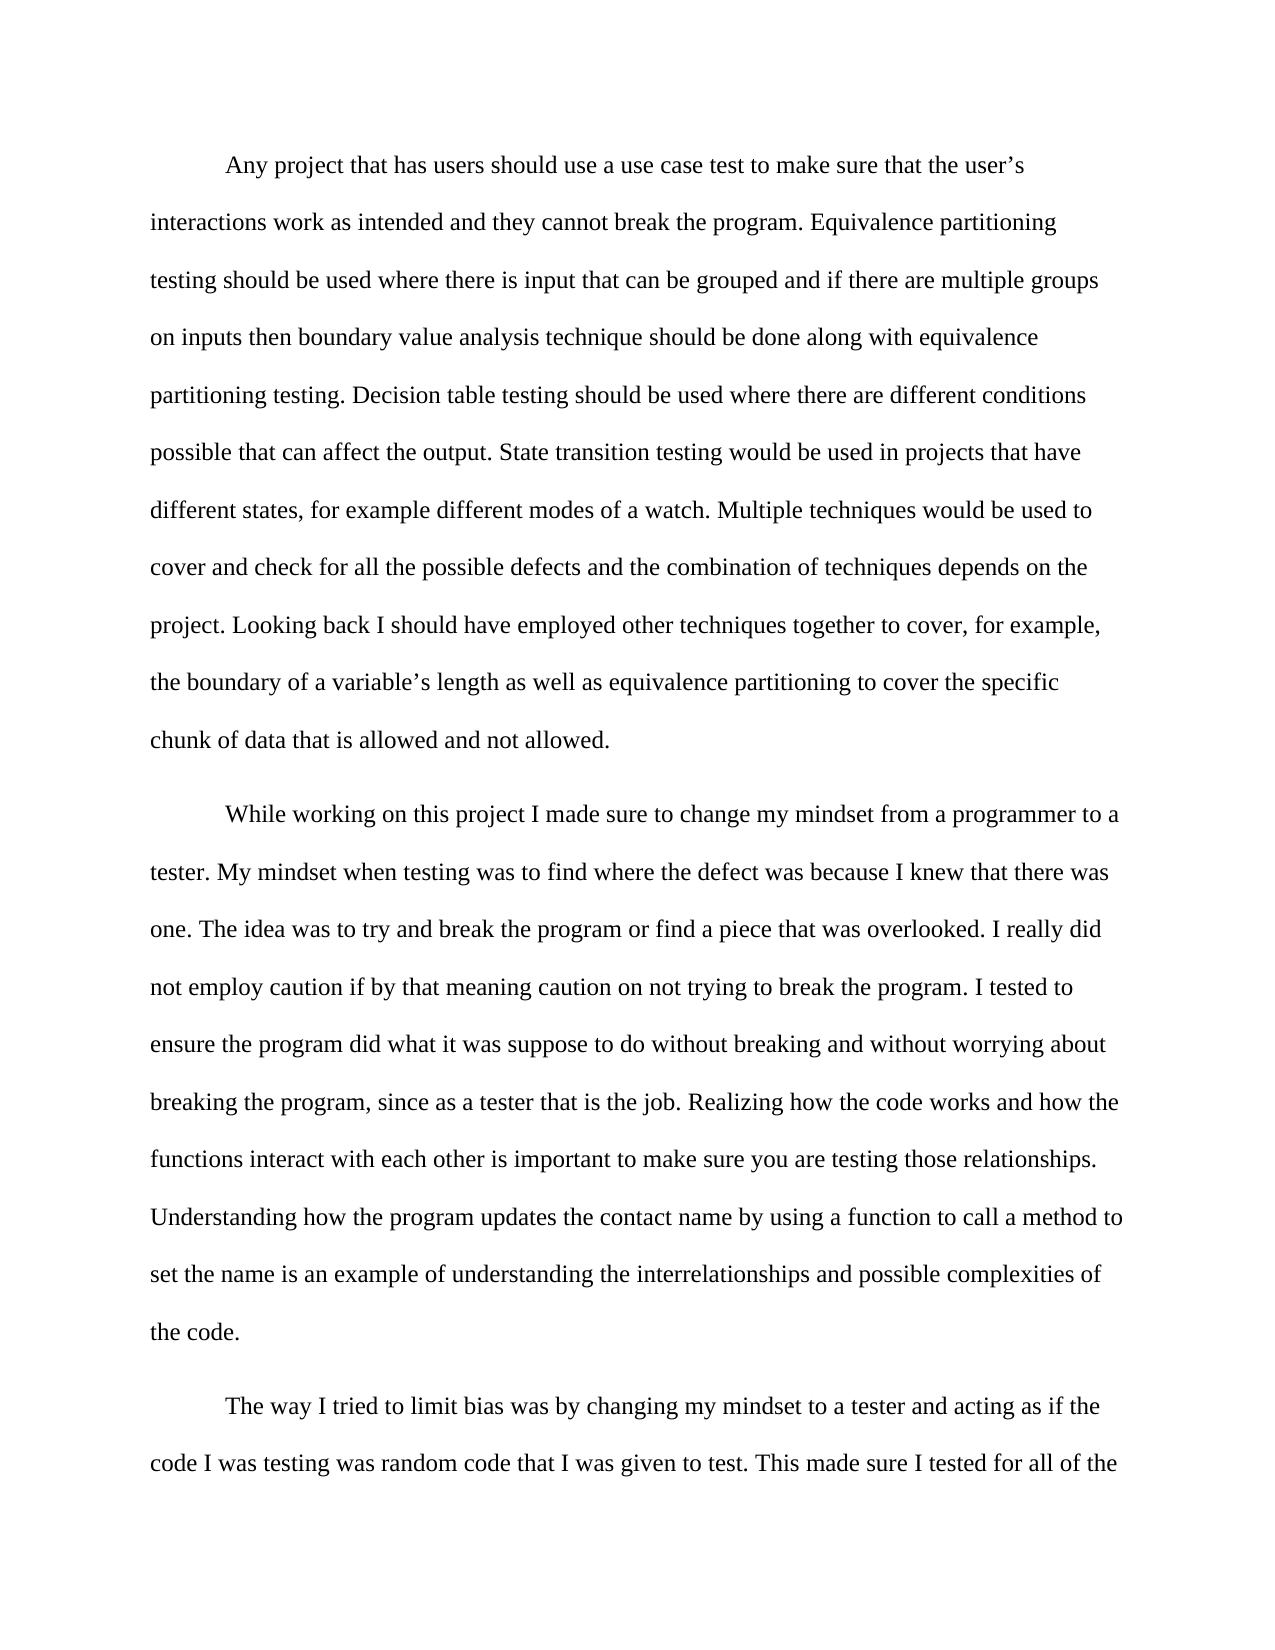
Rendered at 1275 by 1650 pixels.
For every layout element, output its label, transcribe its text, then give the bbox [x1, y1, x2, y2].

text While working on this project I made sure to change my mindset from a programmer to a tester. My mindset when testing was to find where the defect was because I knew that there was one. The idea was to try and break the program or find a piece that was overlooked. I really did not employ caution if by that meaning caution on not trying to break the program. I tested to ensure the program did what it was suppose to do without breaking and without worrying about breaking the program, since as a tester that is the job. Realizing how the code works and how the functions interact with each other is important to make sure you are testing those relationships. Understanding how the program updates the contact name by using a function to call a method to set the name is an example of understanding the interrelationships and possible complexities of the code. [150, 799, 1125, 1345]
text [150, 1391, 1125, 1477]
text Any project that has users should use a use case test to make sure that the user’s interactions work as intended and they cannot break the program. Equivalence partitioning testing should be used where there is input that can be grouped and if there are multiple groups on inputs then boundary value analysis technique should be done along with equivalence partitioning testing. Decision table testing should be used where there are different conditions possible that can affect the output. State transition testing would be used in projects that have different states, for example different modes of a watch. Multiple techniques would be used to cover and check for all the possible defects and the combination of techniques depends on the project. Looking back I should have employed other techniques together to cover, for example, the boundary of a variable’s length as well as equivalence partitioning to cover the specific chunk of data that is allowed and not allowed. [150, 150, 1125, 754]
